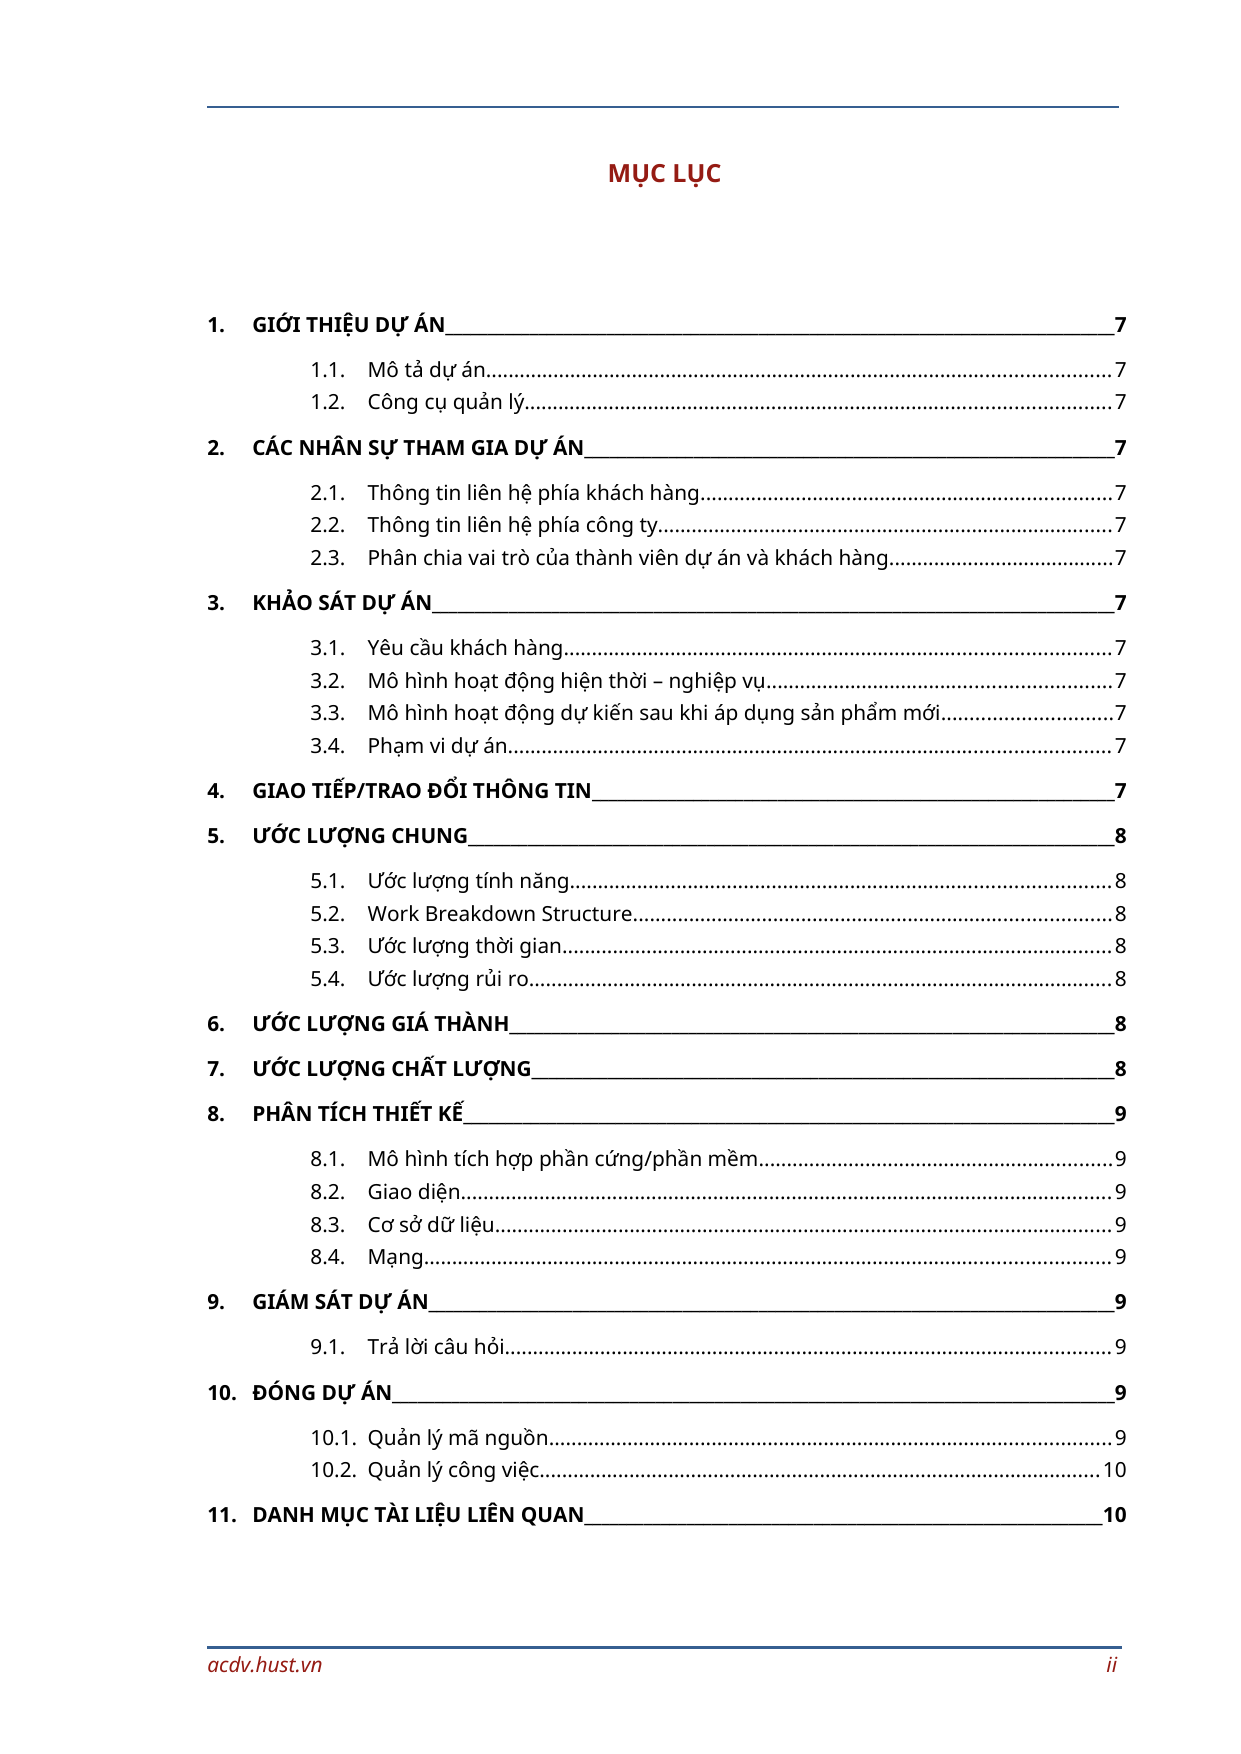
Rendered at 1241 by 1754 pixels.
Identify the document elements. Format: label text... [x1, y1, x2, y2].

text 8.4. Mạng 9 [310, 1242, 1122, 1271]
text 10. Đóng dự án 9 [207, 1378, 1122, 1406]
text 8.3. Cơ sở dữ liệu 9 [310, 1210, 1122, 1238]
text 3. Khảo sát dự án 7 [207, 588, 1122, 616]
text 10.2. Quản lý công việc 10 [310, 1455, 1122, 1484]
text 10.1. Quản lý mã nguồn 9 [310, 1423, 1122, 1451]
text 11. Danh mục tài liệu liên quan 10 [207, 1500, 1122, 1529]
text 5.4. Ước lượng rủi ro 8 [310, 964, 1122, 992]
text 6. Ước lượng giá thành 8 [207, 1009, 1122, 1038]
text Mục lục [207, 156, 1122, 190]
text 8.1. Mô hình tích hợp phần cứng/phần mềm 9 [310, 1144, 1122, 1173]
text 5.1. Ước lượng tính năng 8 [310, 866, 1122, 895]
text 1. Giới thiệu dự án 7 [207, 310, 1122, 338]
text 3.2. Mô hình hoạt động hiện thời – nghiệp vụ 7 [310, 666, 1122, 694]
text 2. Các nhân sự tham gia dự án 7 [207, 433, 1122, 461]
text 8. Phân tích thiết kế 9 [207, 1099, 1122, 1128]
text 8.2. Giao diện 9 [310, 1177, 1122, 1206]
text 3.4. Phạm vi dự án 7 [310, 731, 1122, 759]
text 1.2. Công cụ quản lý 7 [310, 387, 1122, 416]
text 4. Giao tiếp/Trao đổi thông tin 7 [207, 776, 1122, 804]
text 2.1. Thông tin liên hệ phía khách hàng 7 [310, 478, 1122, 506]
text 2.3. Phân chia vai trò của thành viên dự án và khách hàng 7 [310, 543, 1122, 571]
text 5.2. Work Breakdown Structure 8 [310, 899, 1122, 927]
text 5.3. Ước lượng thời gian 8 [310, 931, 1122, 960]
text 3.3. Mô hình hoạt động dự kiến sau khi áp dụng sản phẩm mới 7 [310, 698, 1122, 727]
text 3.1. Yêu cầu khách hàng 7 [310, 633, 1122, 662]
text 9.1. Trả lời câu hỏi 9 [310, 1332, 1122, 1361]
text 7. Ước lượng chất lượng 8 [207, 1054, 1122, 1083]
text 5. Ước lượng chung 8 [207, 821, 1122, 849]
text 9. Giám sát dự án 9 [207, 1287, 1122, 1316]
text 1.1. Mô tả dự án 7 [310, 355, 1122, 383]
text 2.2. Thông tin liên hệ phía công ty 7 [310, 510, 1122, 539]
